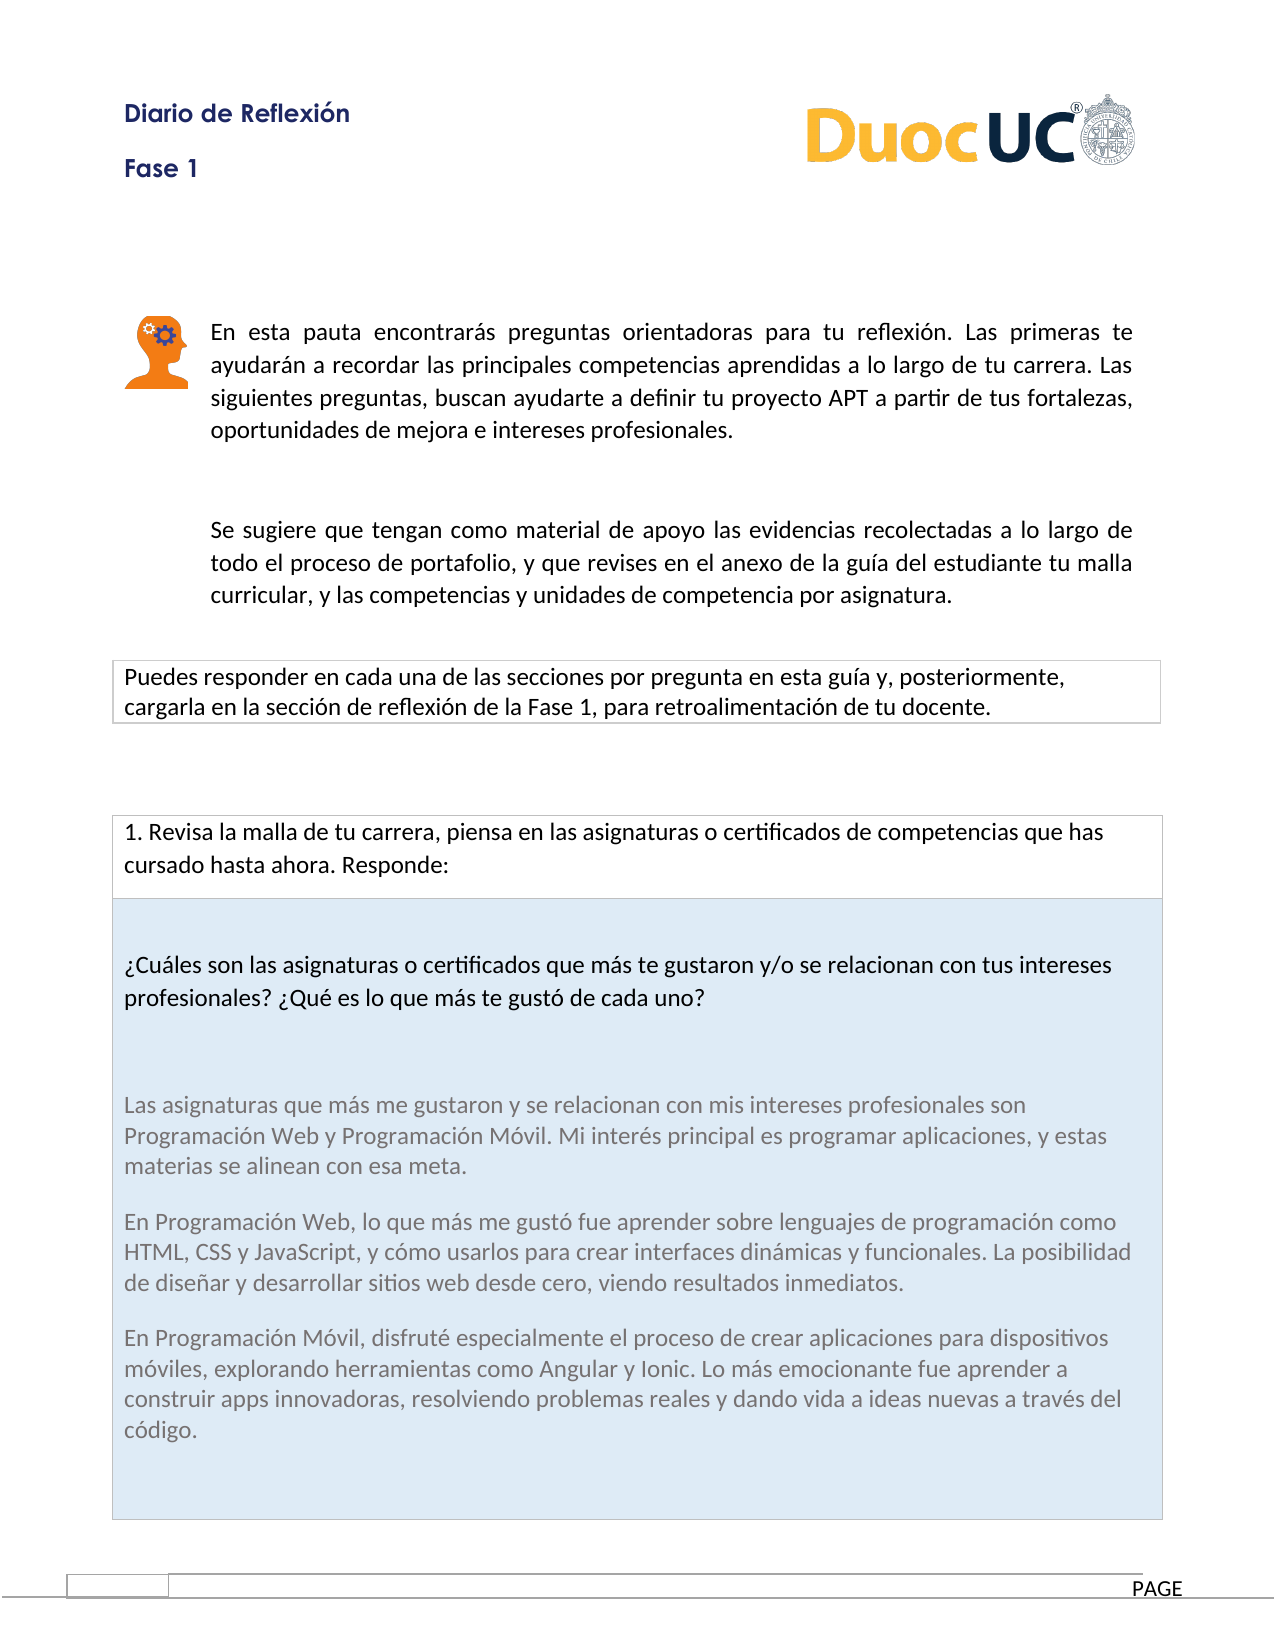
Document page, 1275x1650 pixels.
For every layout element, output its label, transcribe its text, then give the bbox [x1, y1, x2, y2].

picture [807, 94, 1135, 165]
picture [123, 316, 188, 389]
table_header 1. Revisa la malla de tu carrera, piensa en las asignaturas o certificados de competencias que has cursado hasta ahora. Responde: [113, 816, 1162, 898]
table_header Puedes responder en cada una de las secciones por pregunta en esta guía y, posteriormente, cargarla en la sección de reflexión de la Fase 1, para retroalimentación de tu docente. [114, 661, 1160, 722]
table_header [112, 316, 199, 629]
table_header En esta pauta encontrarás preguntas orientadoras para tu reflexión. Las primeras te ayudarán a recordar las principales competencias aprendidas a lo largo de tu carrera. Las siguientes preguntas, buscan ayudarte a definir tu proyecto APT a partir de tus fortalezas, oportunidades de mejora e intereses profesionales. Se sugiere que tengan como material de apoyo las evidencias recolectadas a lo largo de todo el proceso de portafolio, y que revises en el anexo de la guía del estudiante tu malla curricular, y las competencias y unidades de competencia por asignatura. [199, 316, 1146, 629]
